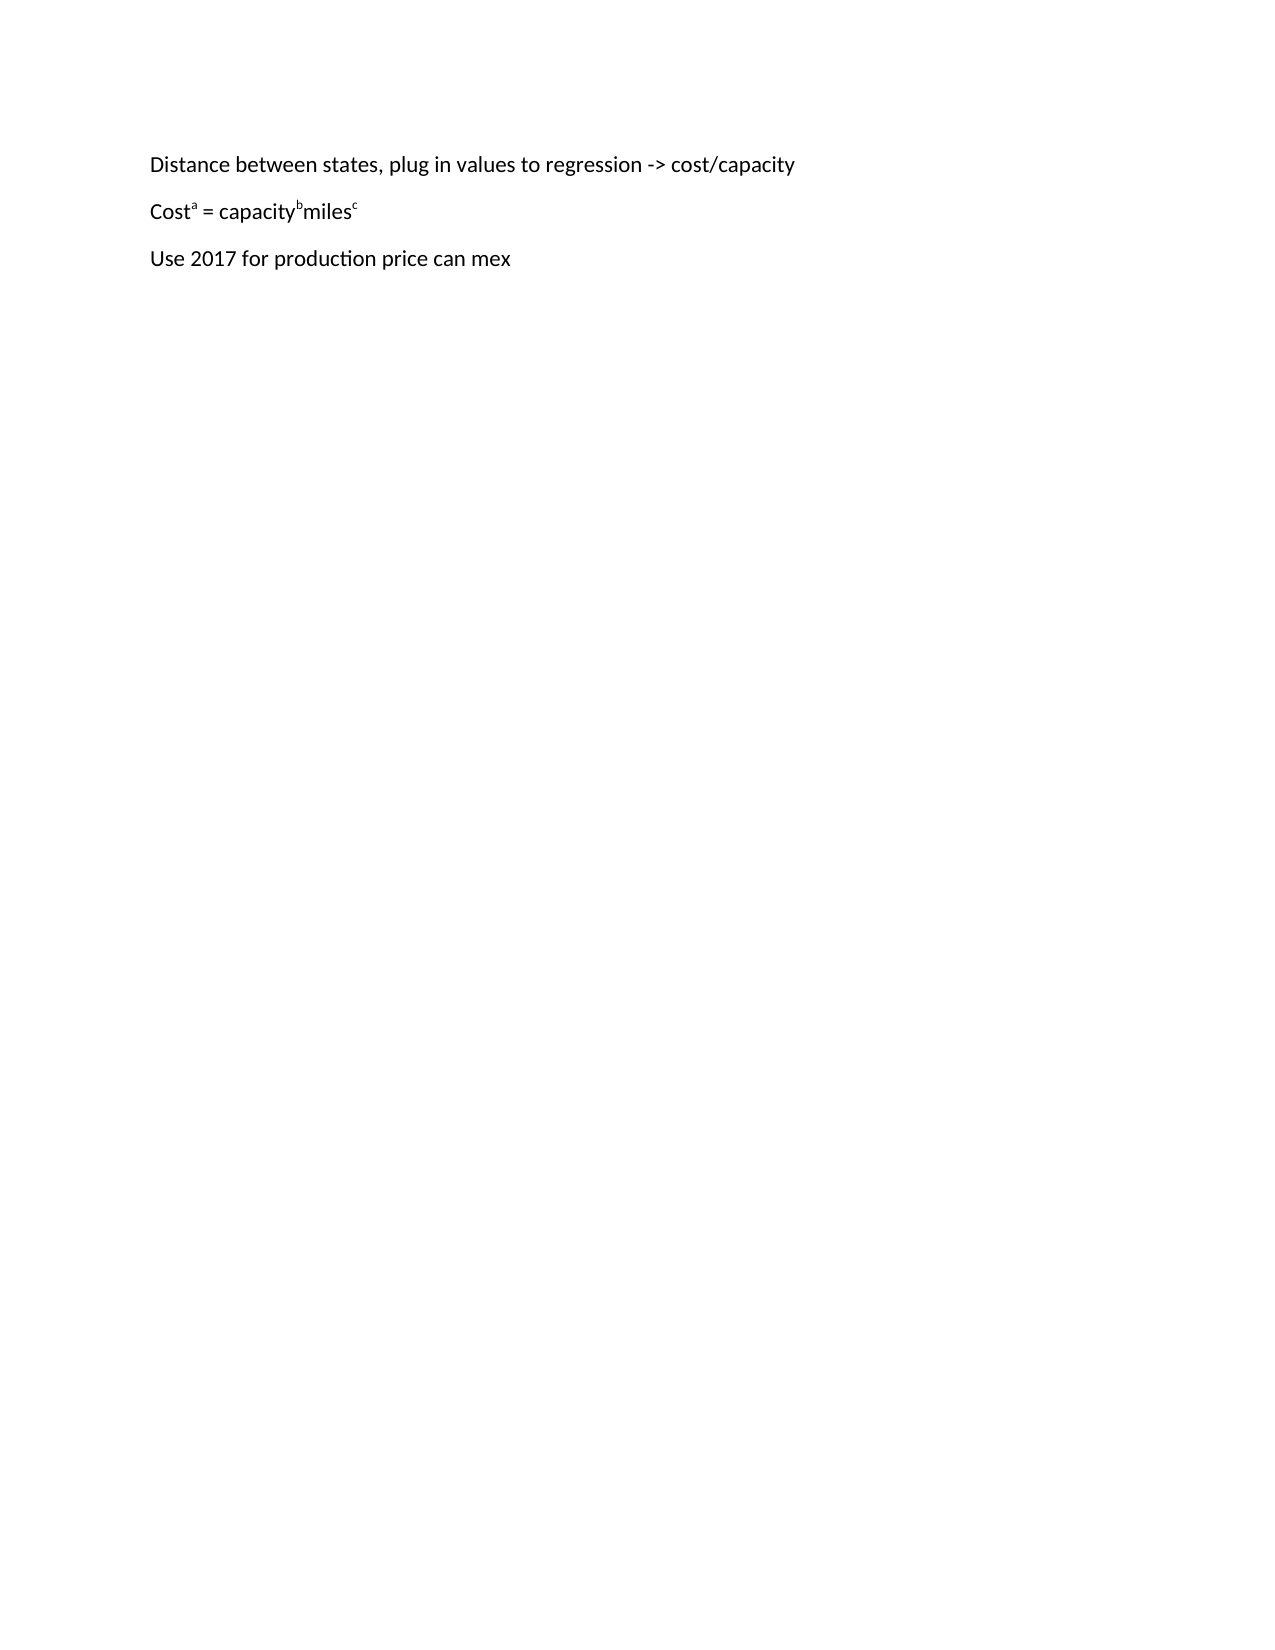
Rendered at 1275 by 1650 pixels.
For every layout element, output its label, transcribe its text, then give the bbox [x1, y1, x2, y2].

text Distance between states, plug in values to regression -> cost/capacity [150, 150, 1125, 178]
text Use 2017 for production price can mex [150, 244, 1125, 272]
text Costa = capacitybmilesc [150, 197, 1125, 225]
